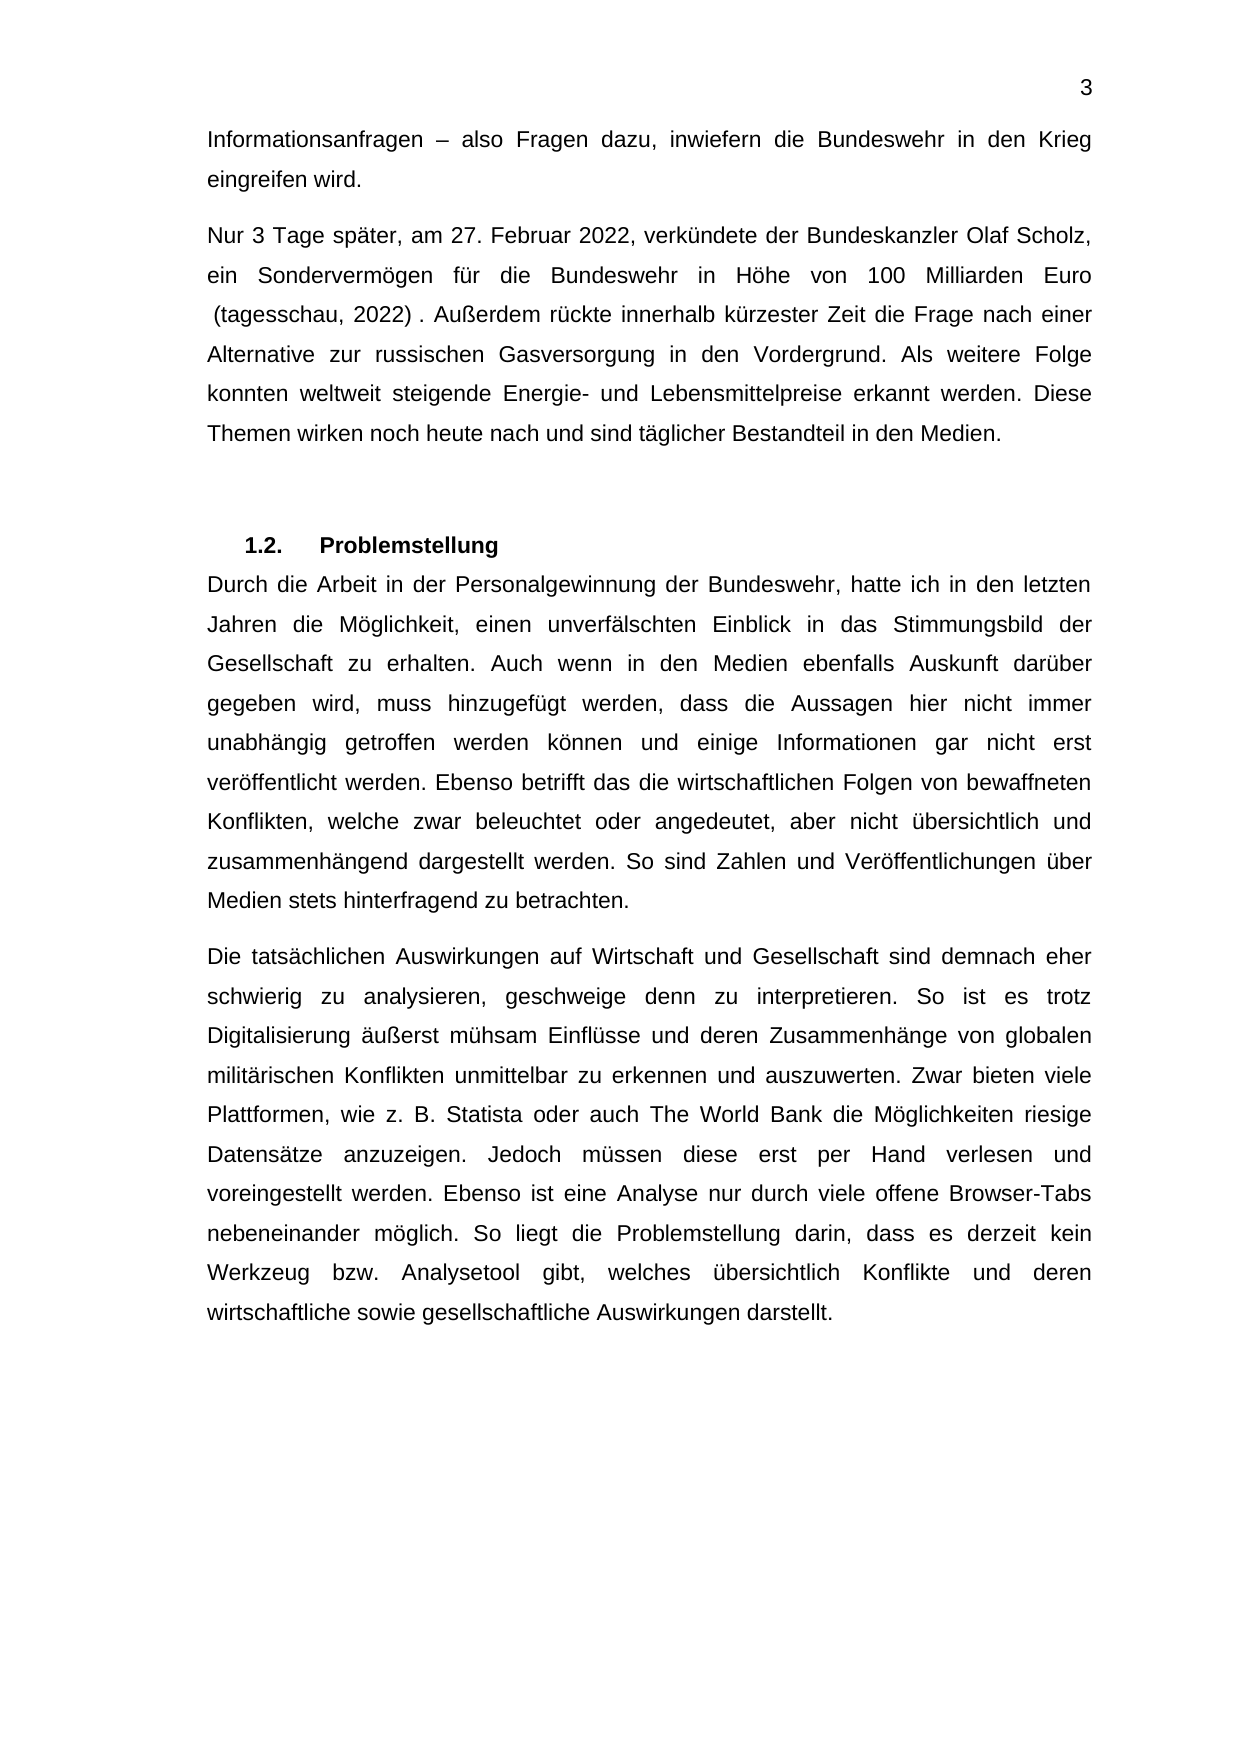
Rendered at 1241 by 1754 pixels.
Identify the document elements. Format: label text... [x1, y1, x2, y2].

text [207, 126, 1092, 192]
text Nur 3 Tage später, am 27. Februar 2022, verkündete der Bundeskanzler Olaf Scholz, ein Sondervermögen für die Bundeswehr in Höhe von 100 Milliarden Euro . Außerdem rückte innerhalb kürzester Zeit die Frage nach einer Alternative zur russischen Gasversorgung in den Vordergrund. Als weitere Folge konnten weltweit steigende Energie- und Lebensmittelpreise erkannt werden. Diese Themen wirken noch heute nach und sind täglicher Bestandteil in den Medien. [207, 222, 1092, 446]
text Die tatsächlichen Auswirkungen auf Wirtschaft und Gesellschaft sind demnach eher schwierig zu analysieren, geschweige denn zu interpretieren. So ist es trotz Digitalisierung äußerst mühsam Einflüsse und deren Zusammenhänge von globalen militärischen Konflikten unmittelbar zu erkennen und auszuwerten. Zwar bieten viele Plattformen, wie z. B. Statista oder auch The World Bank die Möglichkeiten riesige Datensätze anzuzeigen. Jedoch müssen diese erst per Hand verlesen und voreingestellt werden. Ebenso ist eine Analyse nur durch viele offene Browser-Tabs nebeneinander möglich. So liegt die Problemstellung darin, dass es derzeit kein Werkzeug bzw. Analysetool gibt, welches übersichtlich Konflikte und deren wirtschaftliche sowie gesellschaftliche Auswirkungen darstellt. [207, 943, 1092, 1325]
subtitle Problemstellung [244, 532, 1092, 558]
text Durch die Arbeit in der Personalgewinnung der Bundeswehr, hatte ich in den letzten Jahren die Möglichkeit, einen unverfälschten Einblick in das Stimmungsbild der Gesellschaft zu erhalten. Auch wenn in den Medien ebenfalls Auskunft darüber gegeben wird, muss hinzugefügt werden, dass die Aussagen hier nicht immer unabhängig getroffen werden können und einige Informationen gar nicht erst veröffentlicht werden. Ebenso betrifft das die wirtschaftlichen Folgen von bewaffneten Konflikten, welche zwar beleuchtet oder angedeutet, aber nicht übersichtlich und zusammenhängend dargestellt werden. So sind Zahlen und Veröffentlichungen über Medien stets hinterfragend zu betrachten. [207, 571, 1092, 913]
